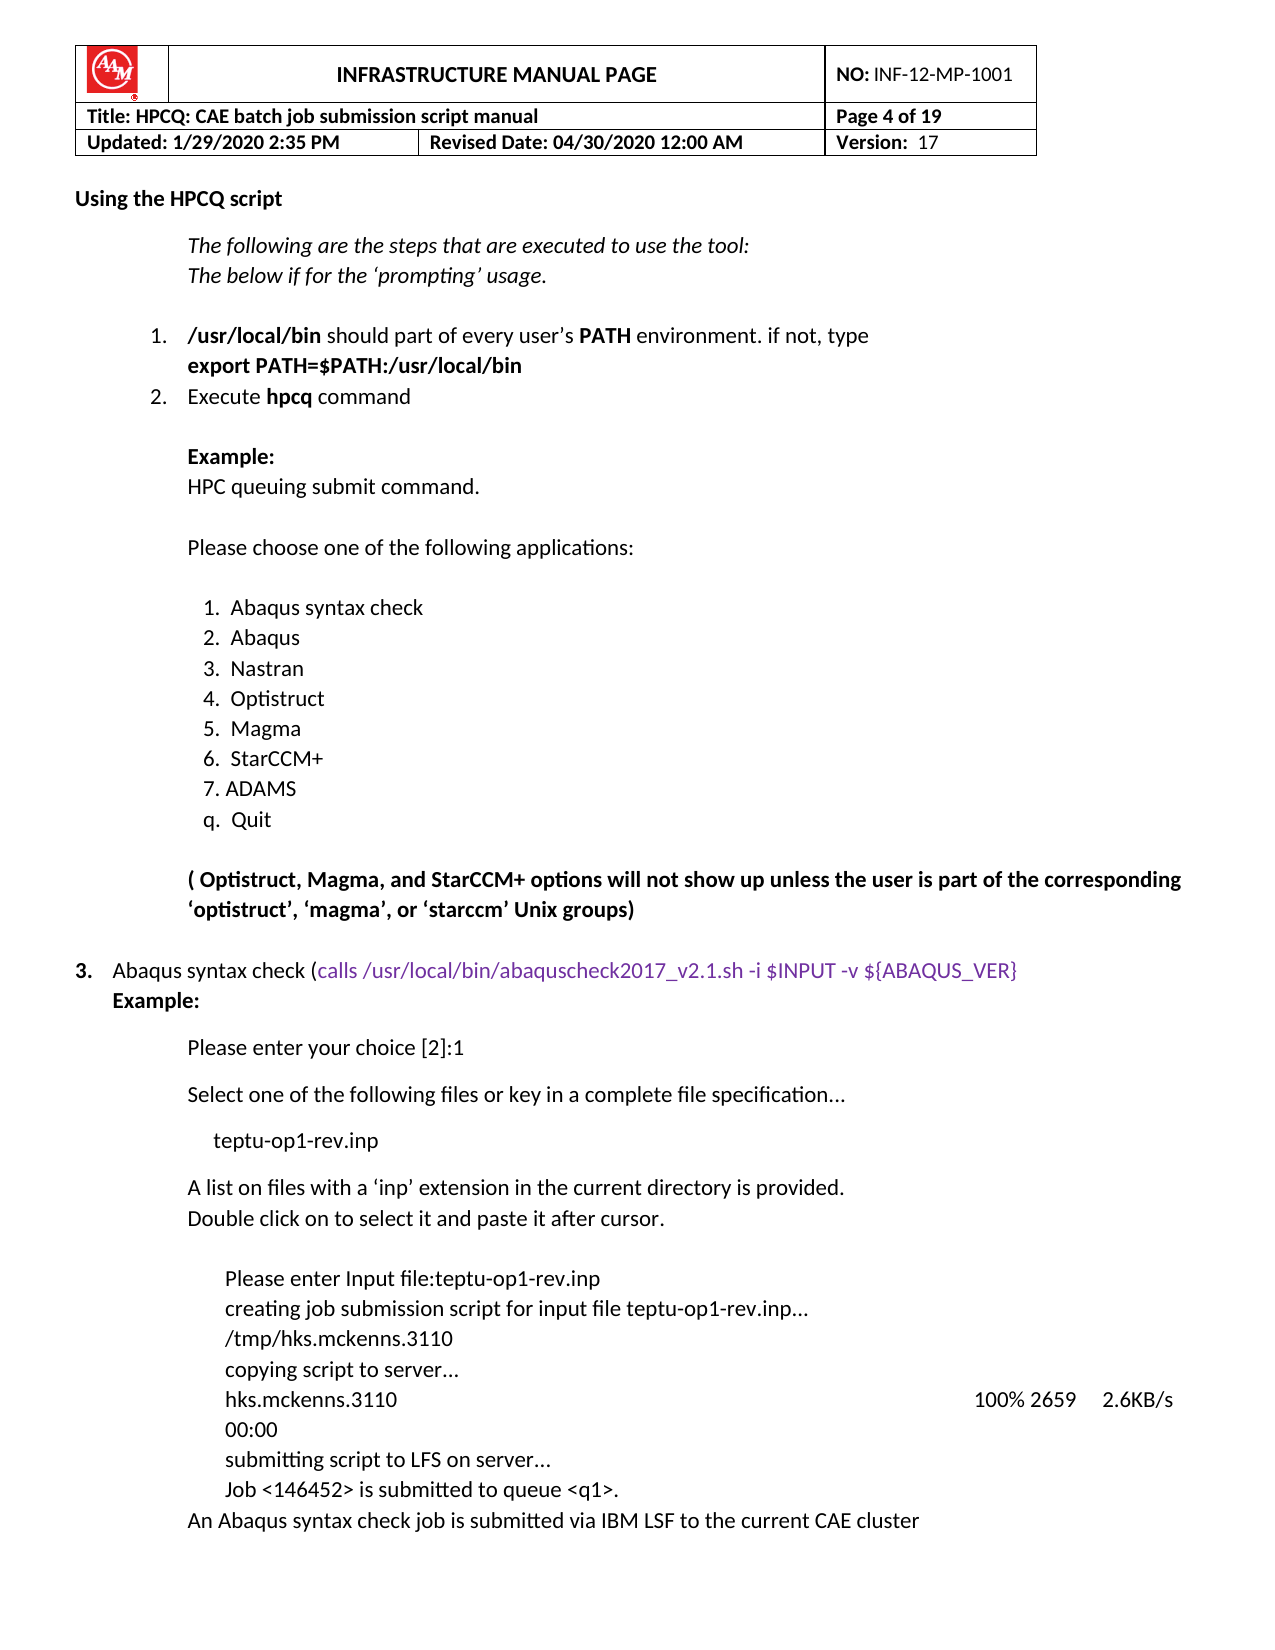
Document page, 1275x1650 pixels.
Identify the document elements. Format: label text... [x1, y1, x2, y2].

list 1. Abaqus syntax check [187, 593, 1200, 621]
text Using the HPCQ script [75, 184, 1200, 212]
list Please choose one of the following applications: [187, 533, 1200, 561]
text Please enter your choice [2]:1 [187, 1033, 1200, 1061]
list q. Quit [187, 805, 1200, 833]
list hks.mckenns.3110 100% 2659 2.6KB/s 00:00 [225, 1385, 1200, 1443]
list 2. Abaqus [187, 623, 1200, 652]
list export PATH=$PATH:/usr/local/bin [187, 352, 1200, 380]
list Execute hpcq command [150, 382, 1200, 410]
list Job <146452> is submitted to queue <q1>. [225, 1476, 1200, 1504]
list ( Optistruct, Magma, and StarCCM+ options will not show up unless the user is part of the corresponding ‘optistruct’, ‘magma’, or ‘starccm’ Unix groups) [187, 865, 1200, 923]
list Example: [112, 986, 1200, 1014]
list A list on files with a ‘inp’ extension in the current directory is provided. [187, 1173, 1200, 1202]
list submitting script to LFS on server... [225, 1445, 1200, 1473]
list Abaqus syntax check (calls /usr/local/bin/abaquscheck2017_v2.1.sh -i $INPUT -v ${ABAQUS_VER} [75, 956, 1200, 984]
list /tmp/hks.mckenns.3110 [225, 1324, 1200, 1353]
list Example: [187, 442, 1200, 470]
list The below if for the ‘prompting’ usage. [187, 261, 1200, 289]
list 5. Magma [187, 714, 1200, 742]
list 3. Nastran [187, 654, 1200, 682]
text Select one of the following files or key in a complete file specification... [187, 1080, 1200, 1108]
list copying script to server... [225, 1355, 1200, 1383]
list /usr/local/bin should part of every user’s PATH environment. if not, type [150, 321, 1200, 349]
list HPC queuing submit command. [187, 472, 1200, 501]
list 6. StarCCM+ [187, 744, 1200, 772]
text teptu-op1-rev.inp [187, 1127, 1200, 1155]
list An Abaqus syntax check job is submitted via IBM LSF to the current CAE cluster [187, 1506, 1200, 1534]
list Please enter Input file:teptu-op1-rev.inp [225, 1264, 1200, 1292]
list 4. Optistruct [187, 684, 1200, 712]
list The following are the steps that are executed to use the tool: [187, 231, 1200, 259]
list 7. ADAMS [187, 774, 1200, 803]
list creating job submission script for input file teptu-op1-rev.inp... [225, 1294, 1200, 1322]
picture [86, 46, 138, 102]
list Double click on to select it and paste it after cursor. [187, 1204, 1200, 1232]
